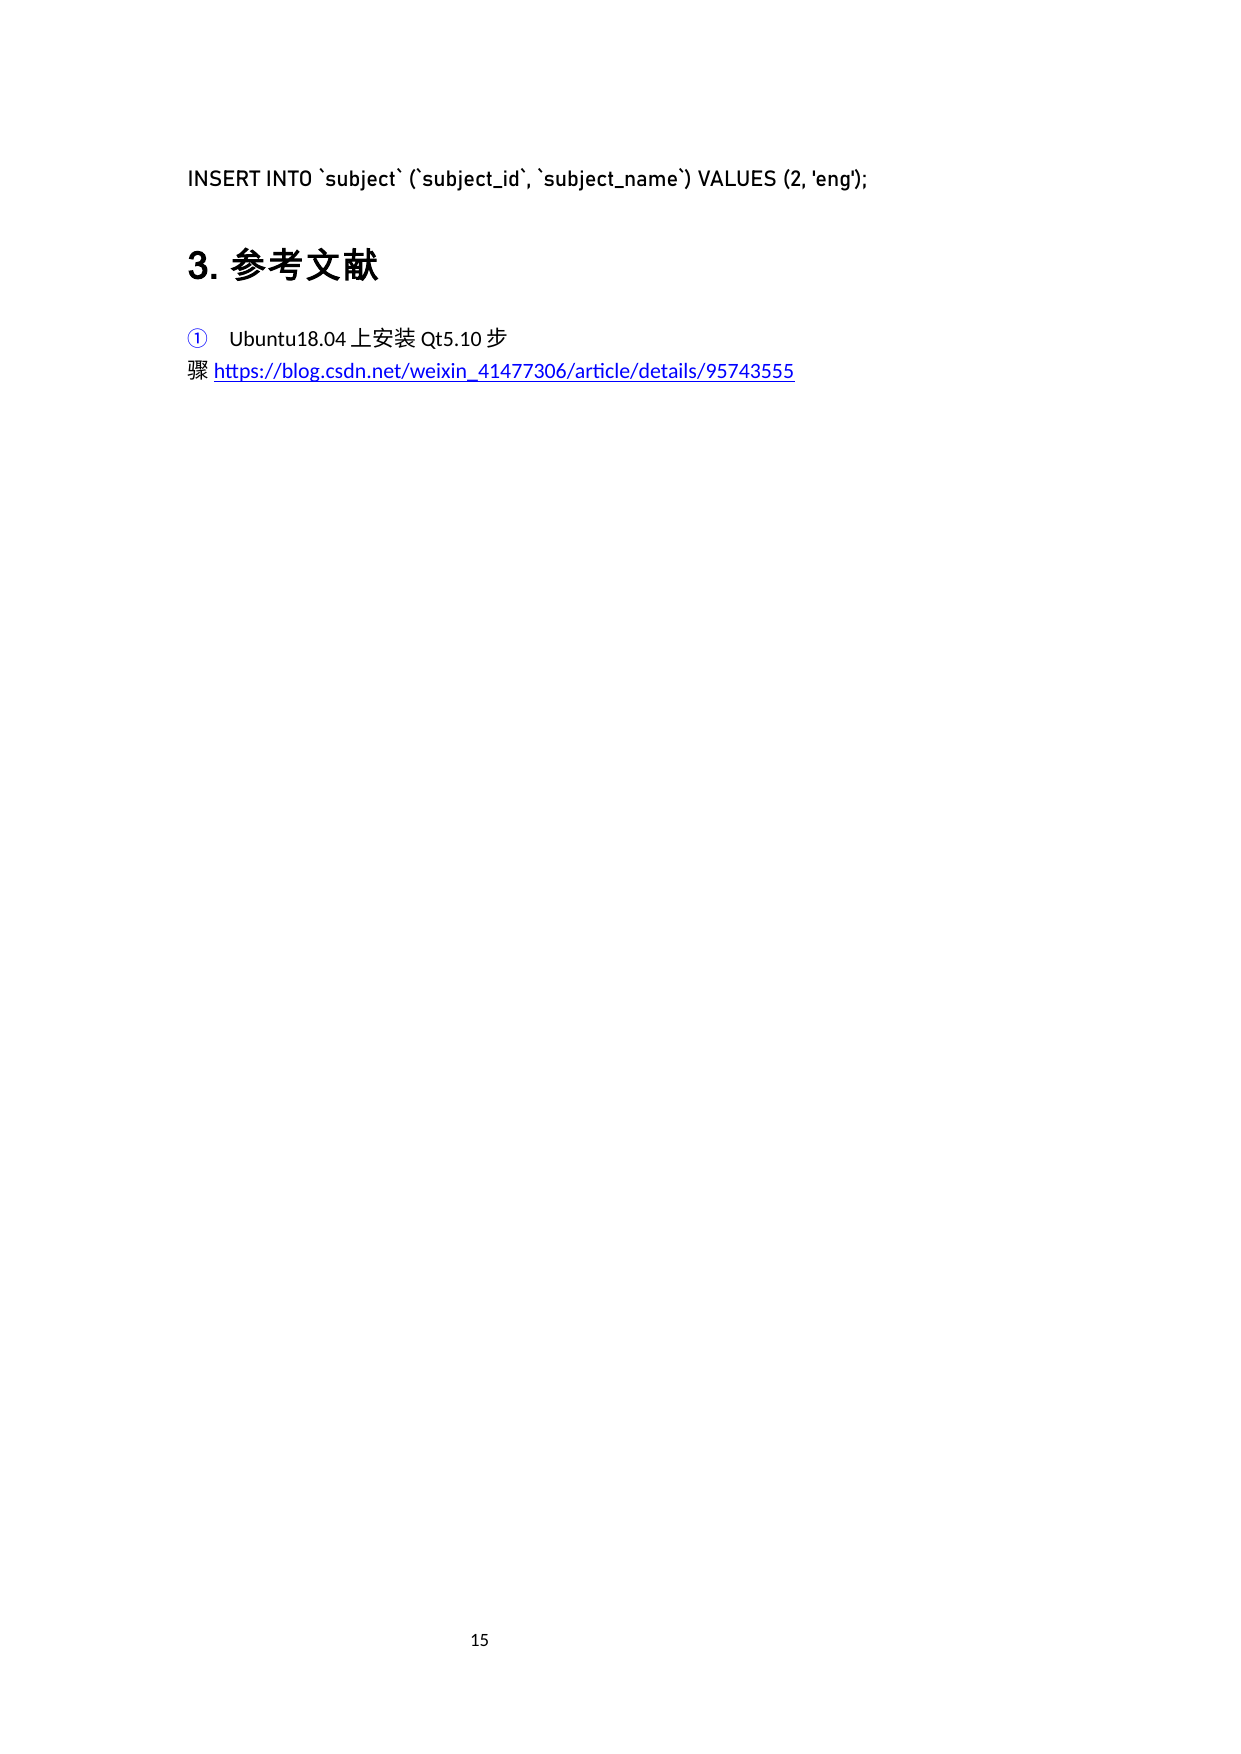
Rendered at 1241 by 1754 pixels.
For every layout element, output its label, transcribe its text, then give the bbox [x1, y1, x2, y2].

list Ubuntu18.04上安装Qt5.10 步骤https://blog.csdn.net/weixin_41477306/article/details/95743555 [187, 321, 1053, 386]
subtitle 参考文献 [187, 231, 1053, 296]
text INSERT INTO `subject` (`subject_id`, `subject_name`) VALUES (2, 'eng'); [187, 162, 1053, 194]
